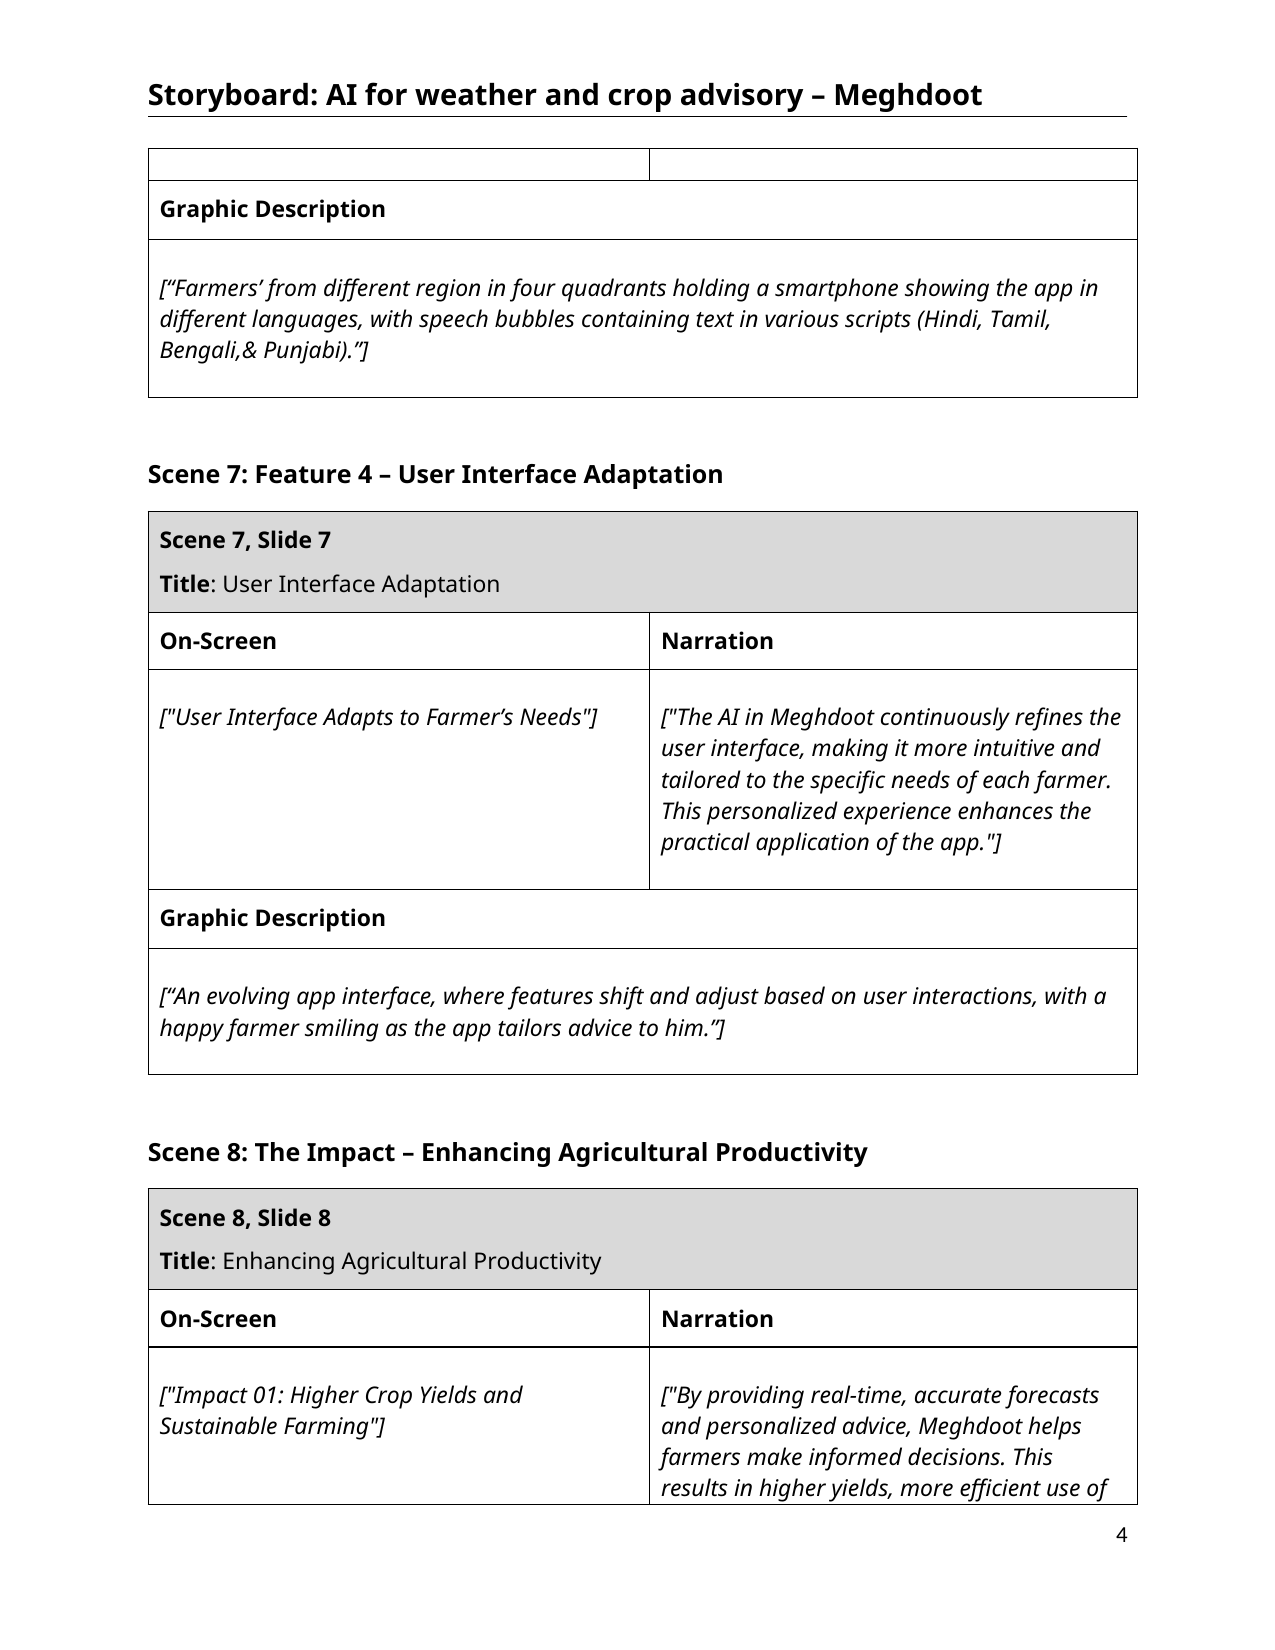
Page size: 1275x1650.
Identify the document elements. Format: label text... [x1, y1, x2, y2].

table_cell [650, 149, 1137, 180]
table_cell Graphic Description [149, 181, 1137, 239]
table_header Scene 7, Slide 7 Title: User Interface Adaptation [149, 512, 1137, 612]
table_cell Narration [650, 613, 1137, 669]
table_cell Narration [650, 1290, 1137, 1346]
table_cell ["The AI in Meghdoot continuously refines the user interface, making it more intuitive and tailored to the specific needs of each farmer. This personalized experience enhances the practical application of the app."] [650, 670, 1137, 889]
table_cell On-Screen [149, 1290, 649, 1346]
text Scene 8: The Impact – Enhancing Agricultural Productivity [148, 1134, 1127, 1169]
table_cell Graphic Description [149, 890, 1137, 948]
table_cell [“An evolving app interface, where features shift and adjust based on user interactions, with a happy farmer smiling as the app tailors advice to him.”] [149, 949, 1137, 1074]
table_header Scene 8, Slide 8 Title: Enhancing Agricultural Productivity [149, 1189, 1137, 1289]
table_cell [149, 1348, 649, 1504]
table_cell [“Farmers’ from different region in four quadrants holding a smartphone showing the app in different languages, with speech bubbles containing text in various scripts (Hindi, Tamil, Bengali,& Punjabi).”] [149, 240, 1137, 397]
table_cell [149, 149, 649, 180]
table_cell ["User Interface Adapts to Farmer’s Needs"] [149, 670, 649, 889]
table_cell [650, 1348, 1137, 1504]
text Scene 7: Feature 4 – User Interface Adaptation [148, 457, 1127, 491]
table_cell On-Screen [149, 613, 649, 669]
